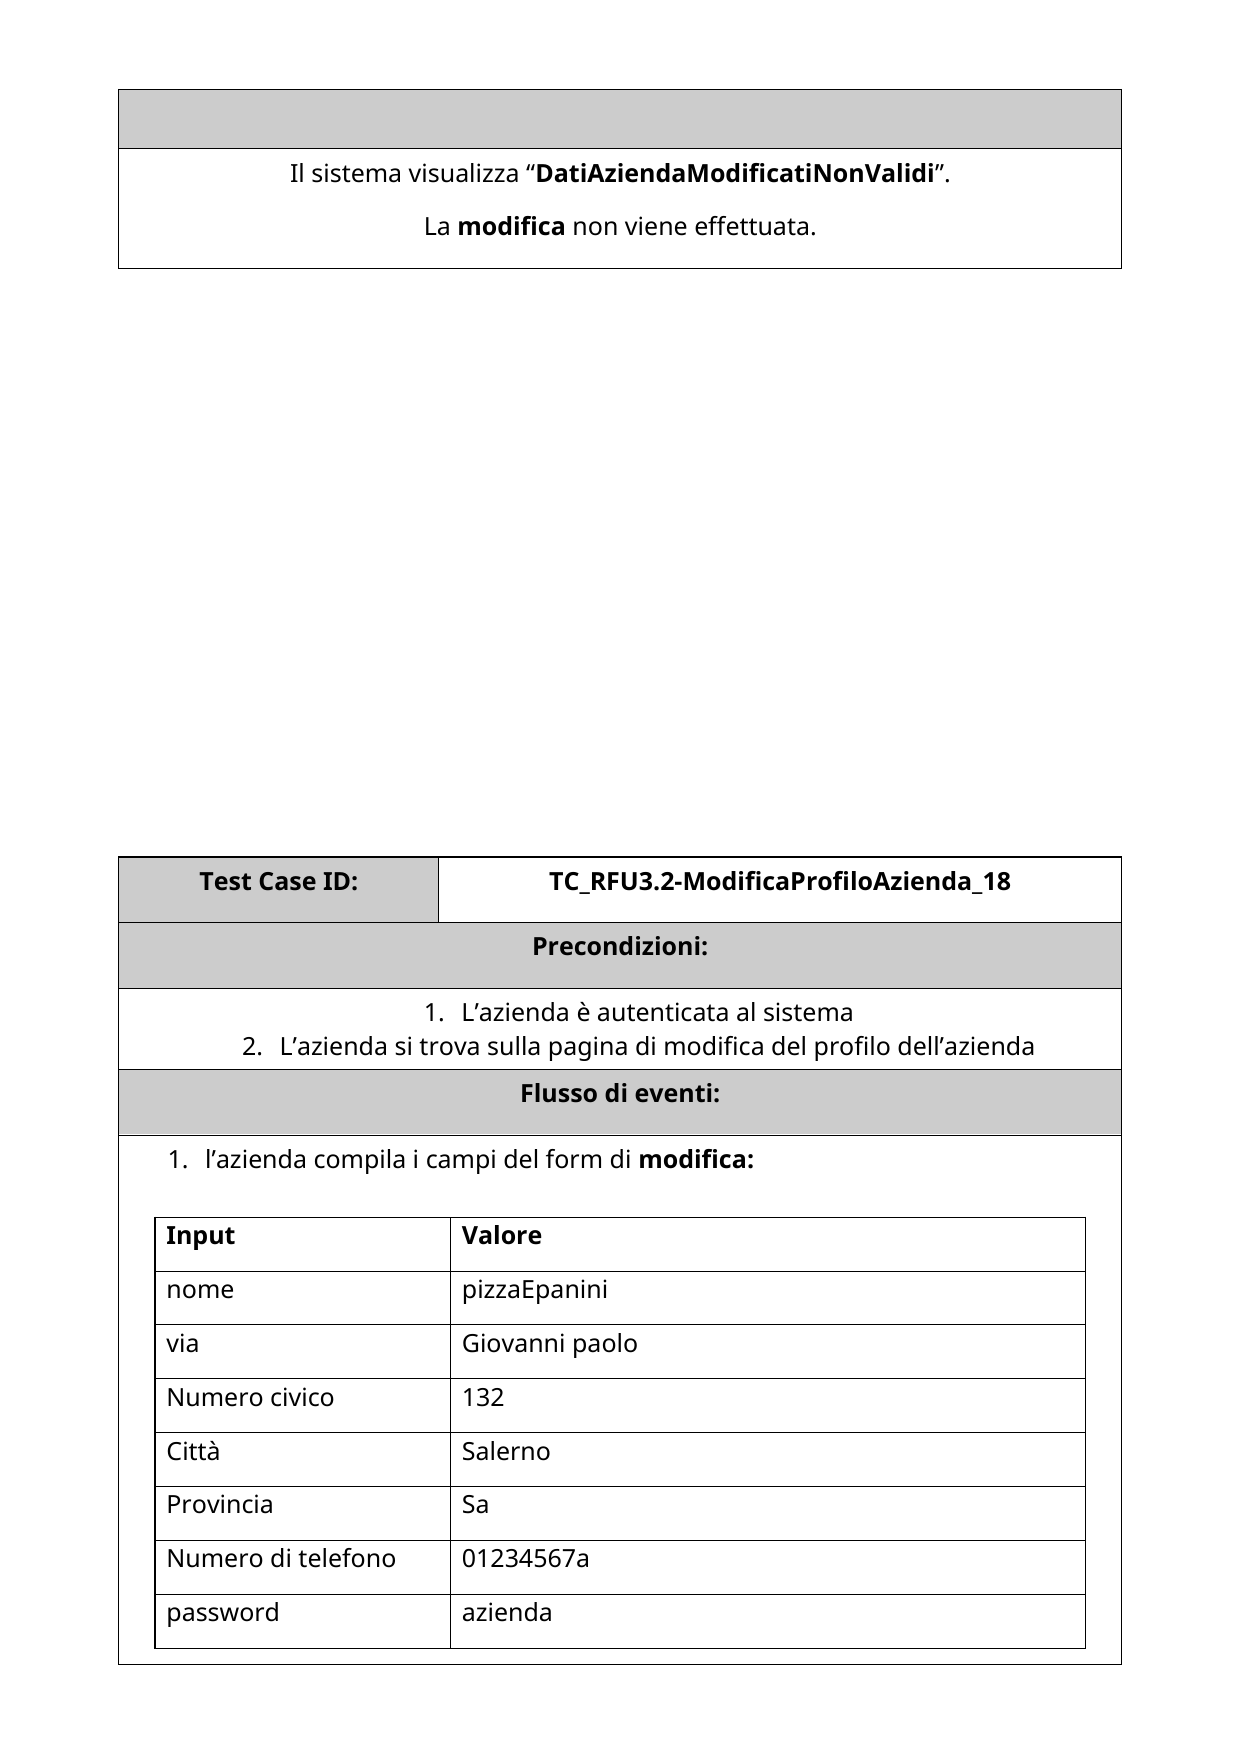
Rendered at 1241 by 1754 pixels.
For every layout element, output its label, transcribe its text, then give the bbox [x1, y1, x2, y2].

table_cell Oracolo: [119, 90, 1121, 148]
table_cell L’azienda è autenticata al sistema L’azienda si trova sulla pagina di modifica del profilo dell’azienda [119, 989, 1121, 1069]
table_cell Il sistema visualizza “DatiAziendaModificatiNonValidi”. La modifica non viene effettuata. [119, 149, 1121, 267]
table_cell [119, 1136, 1121, 1664]
table_cell Flusso di eventi: [119, 1070, 1121, 1134]
table_header TC_RFU3.2-ModificaProfiloAzienda_18 [439, 858, 1121, 922]
table_cell Precondizioni: [119, 923, 1121, 988]
table_header Test Case ID: [119, 858, 438, 922]
